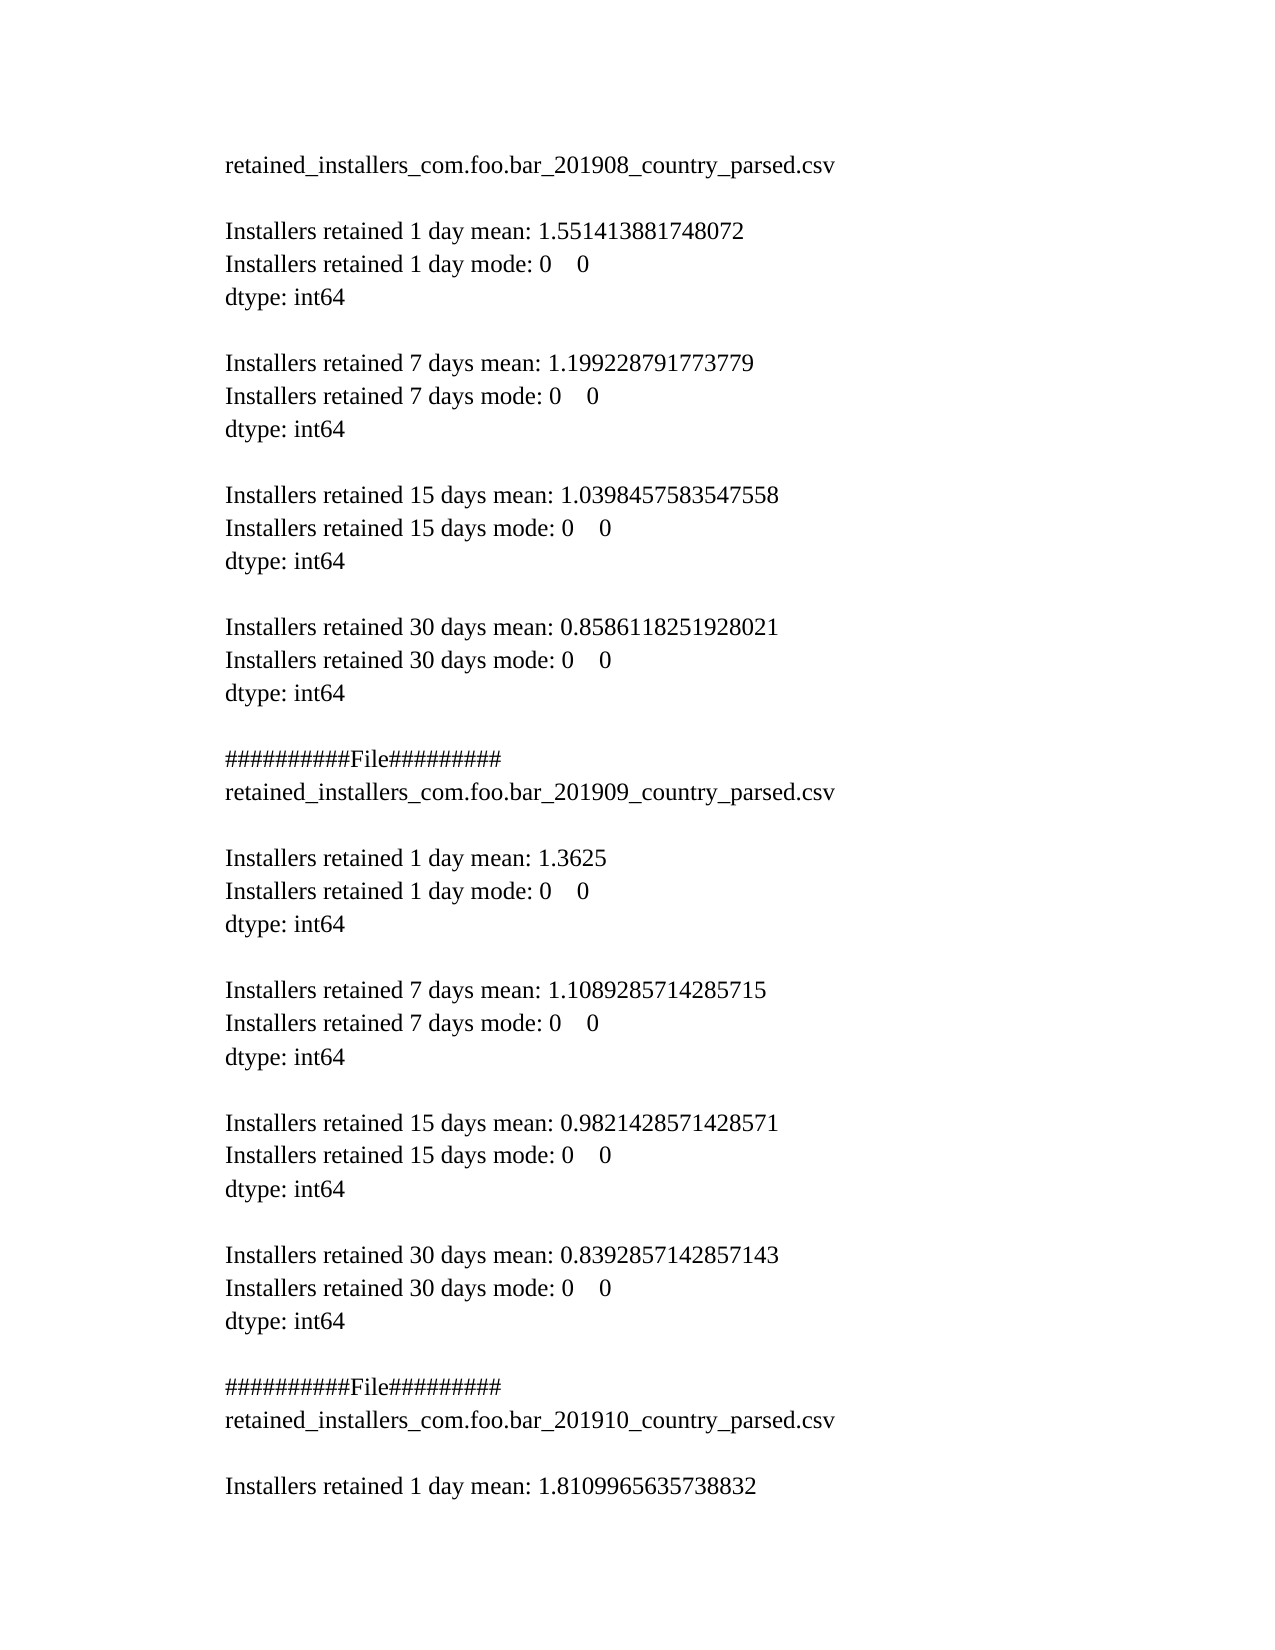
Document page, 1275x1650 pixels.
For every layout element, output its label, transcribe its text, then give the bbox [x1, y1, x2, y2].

text dtype: int64 [225, 1306, 1125, 1334]
text dtype: int64 [225, 678, 1125, 707]
text Installers retained 15 days mean: 1.0398457583547558 [225, 480, 1125, 509]
text Installers retained 1 day mean: 1.551413881748072 [225, 216, 1125, 245]
text Installers retained 7 days mode: 0 0 [225, 381, 1125, 410]
text retained_installers_com.foo.bar_201908_country_parsed.csv [225, 150, 1125, 179]
text Installers retained 15 days mode: 0 0 [225, 1141, 1125, 1169]
text Installers retained 1 day mode: 0 0 [225, 249, 1125, 278]
text ##########File######### [225, 744, 1125, 773]
text dtype: int64 [225, 546, 1125, 575]
text Installers retained 30 days mean: 0.8392857142857143 [225, 1240, 1125, 1268]
text ##########File######### [225, 1372, 1125, 1401]
text Installers retained 7 days mode: 0 0 [225, 1008, 1125, 1037]
text dtype: int64 [225, 414, 1125, 443]
text Installers retained 1 day mean: 1.3625 [225, 843, 1125, 872]
text Installers retained 1 day mean: 1.8109965635738832 [225, 1471, 1125, 1499]
text dtype: int64 [225, 1042, 1125, 1070]
text retained_installers_com.foo.bar_201909_country_parsed.csv [225, 777, 1125, 806]
text Installers retained 7 days mean: 1.1089285714285715 [225, 976, 1125, 1004]
text dtype: int64 [225, 1174, 1125, 1202]
text Installers retained 15 days mean: 0.9821428571428571 [225, 1108, 1125, 1136]
text Installers retained 15 days mode: 0 0 [225, 513, 1125, 542]
text Installers retained 30 days mean: 0.8586118251928021 [225, 612, 1125, 641]
text Installers retained 1 day mode: 0 0 [225, 876, 1125, 905]
text dtype: int64 [225, 282, 1125, 311]
text Installers retained 7 days mean: 1.199228791773779 [225, 348, 1125, 377]
text Installers retained 30 days mode: 0 0 [225, 1273, 1125, 1301]
text Installers retained 30 days mode: 0 0 [225, 645, 1125, 674]
text dtype: int64 [225, 909, 1125, 938]
text retained_installers_com.foo.bar_201910_country_parsed.csv [225, 1405, 1125, 1433]
